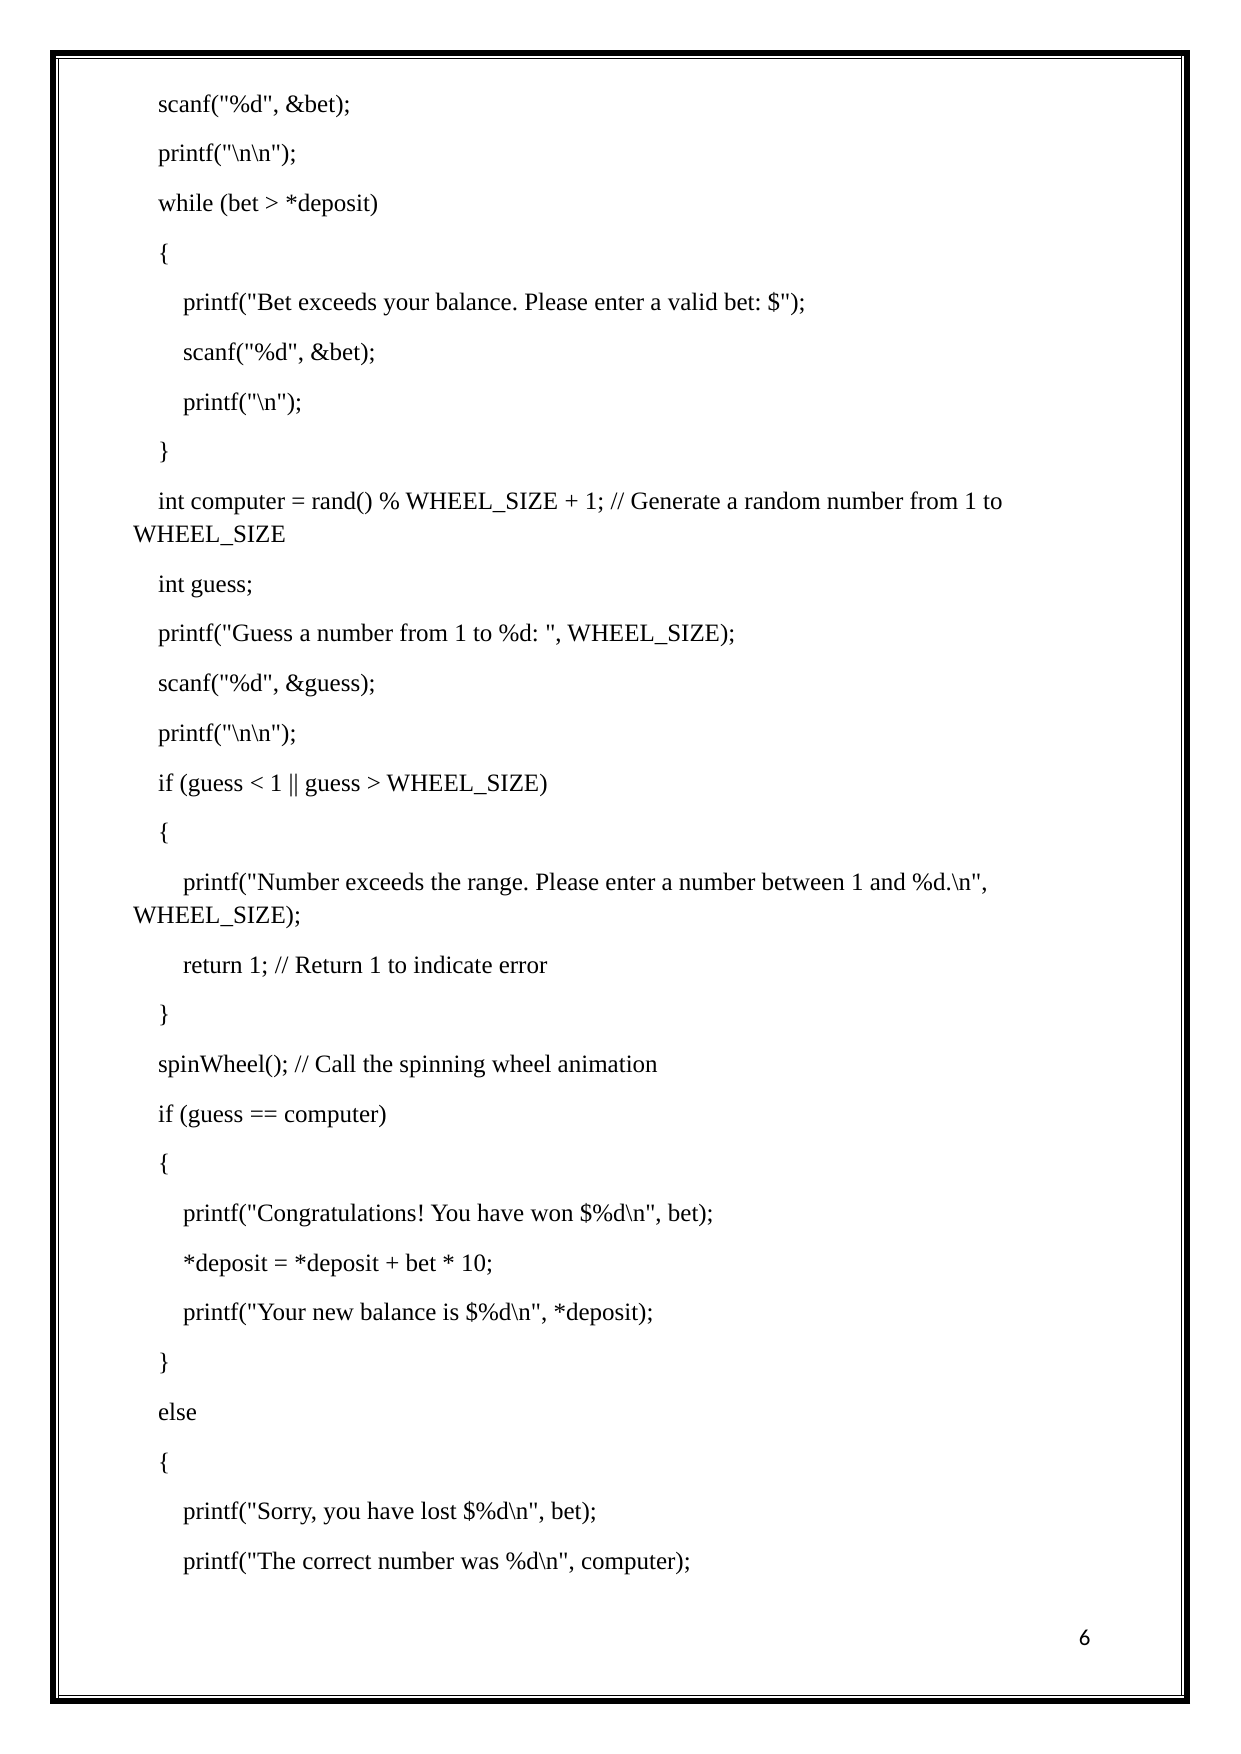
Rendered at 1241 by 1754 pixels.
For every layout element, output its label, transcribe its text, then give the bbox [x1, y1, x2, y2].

text } [133, 436, 1090, 465]
text if (guess == computer) [133, 1099, 1090, 1127]
text } [133, 1347, 1090, 1376]
text printf("\n"); [133, 387, 1090, 416]
text else [133, 1397, 1090, 1426]
text spinWheel(); // Call the spinning wheel animation [133, 1049, 1090, 1078]
text int computer = rand() % WHEEL_SIZE + 1; // Generate a random number from 1 to WHEEL_SIZE [133, 486, 1090, 548]
text { [133, 1447, 1090, 1475]
text return 1; // Return 1 to indicate error [133, 950, 1090, 978]
text printf("\n\n"); [133, 138, 1090, 167]
text printf("Congratulations! You have won $%d\n", bet); [133, 1198, 1090, 1227]
text printf("Guess a number from 1 to %d: ", WHEEL_SIZE); [133, 618, 1090, 647]
text printf("Number exceeds the range. Please enter a number between 1 and %d.\n", WHEEL_SIZE); [133, 867, 1090, 929]
text printf("The correct number was %d\n", computer); [133, 1546, 1090, 1575]
text { [133, 1148, 1090, 1177]
text scanf("%d", &bet); [133, 89, 1090, 117]
text *deposit = *deposit + bet * 10; [133, 1248, 1090, 1277]
text printf("\n\n"); [133, 718, 1090, 747]
text int guess; [133, 569, 1090, 598]
text { [133, 817, 1090, 846]
text printf("Bet exceeds your balance. Please enter a valid bet: $"); [133, 287, 1090, 316]
text scanf("%d", &guess); [133, 668, 1090, 697]
text printf("Sorry, you have lost $%d\n", bet); [133, 1496, 1090, 1525]
text } [133, 999, 1090, 1028]
text if (guess < 1 || guess > WHEEL_SIZE) [133, 768, 1090, 796]
text scanf("%d", &bet); [133, 337, 1090, 366]
text while (bet > *deposit) [133, 188, 1090, 217]
text { [133, 238, 1090, 266]
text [133, 1297, 1090, 1326]
